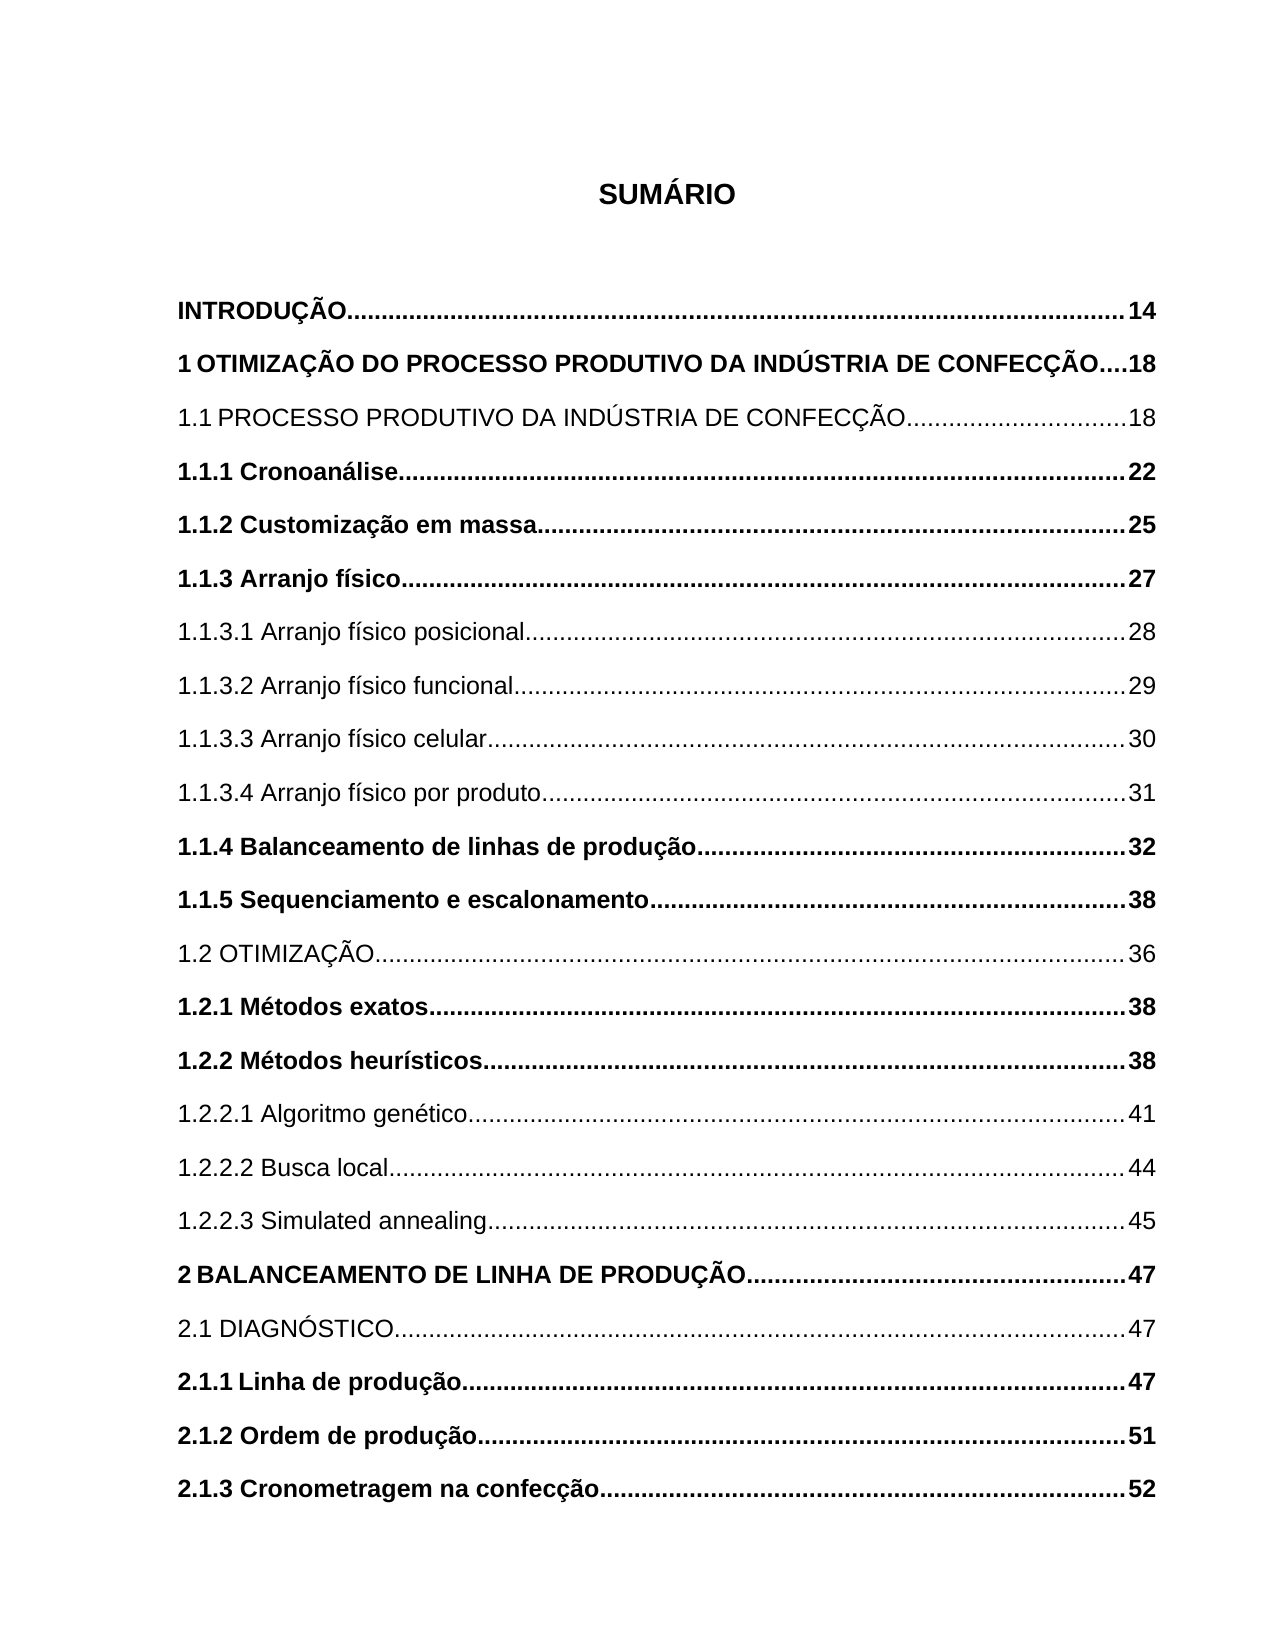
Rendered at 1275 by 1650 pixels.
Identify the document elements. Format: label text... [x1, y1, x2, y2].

text 1.1.1 Cronoanálise 22 [177, 457, 1157, 485]
text 2.1.1 Linha de produção 47 [177, 1367, 1157, 1396]
text 2 BALANCEAMENTO DE LINHA DE PRODUÇÃO 47 [177, 1260, 1157, 1288]
text 1.1.4 Balanceamento de linhas de produção 32 [177, 831, 1157, 860]
text 1.2.1 Métodos exatos 38 [177, 992, 1157, 1021]
text 1.2.2.3 Simulated annealing 45 [177, 1206, 1157, 1235]
text 1.1.3.2 Arranjo físico funcional 29 [177, 671, 1157, 699]
text 1.2 OTIMIZAÇÃO 36 [177, 938, 1157, 967]
text 1.1.3.1 Arranjo físico posicional 28 [177, 617, 1157, 646]
text 2.1 DIAGNÓSTICO 47 [177, 1313, 1157, 1342]
text 1.1.3.3 Arranjo físico celular 30 [177, 724, 1157, 753]
text 1.2.2.1 Algoritmo genético 41 [177, 1099, 1157, 1128]
text 1.1.5 Sequenciamento e escalonamento 38 [177, 885, 1157, 914]
text 1.1.3 Arranjo físico 27 [177, 564, 1157, 592]
text 1.2.2 Métodos heurísticos 38 [177, 1046, 1157, 1074]
text 2.1.3 Cronometragem na confecção 52 [177, 1474, 1157, 1503]
text 2.1.2 Ordem de produção 51 [177, 1421, 1157, 1449]
text 1.2.2.2 Busca local 44 [177, 1153, 1157, 1181]
text INTRODUÇÃO 14 [177, 296, 1157, 324]
text 1.1 PROCESSO PRODUTIVO DA INDÚSTRIA DE CONFECÇÃO 18 [177, 403, 1157, 432]
text sumário [177, 177, 1157, 211]
text 1.1.2 Customização em massa 25 [177, 510, 1157, 539]
text 1.1.3.4 Arranjo físico por produto 31 [177, 778, 1157, 807]
text 1 OTIMIZAÇÃO DO PROCESSO PRODUTIVO DA INDÚSTRIA DE CONFECÇÃO 18 [177, 349, 1157, 378]
